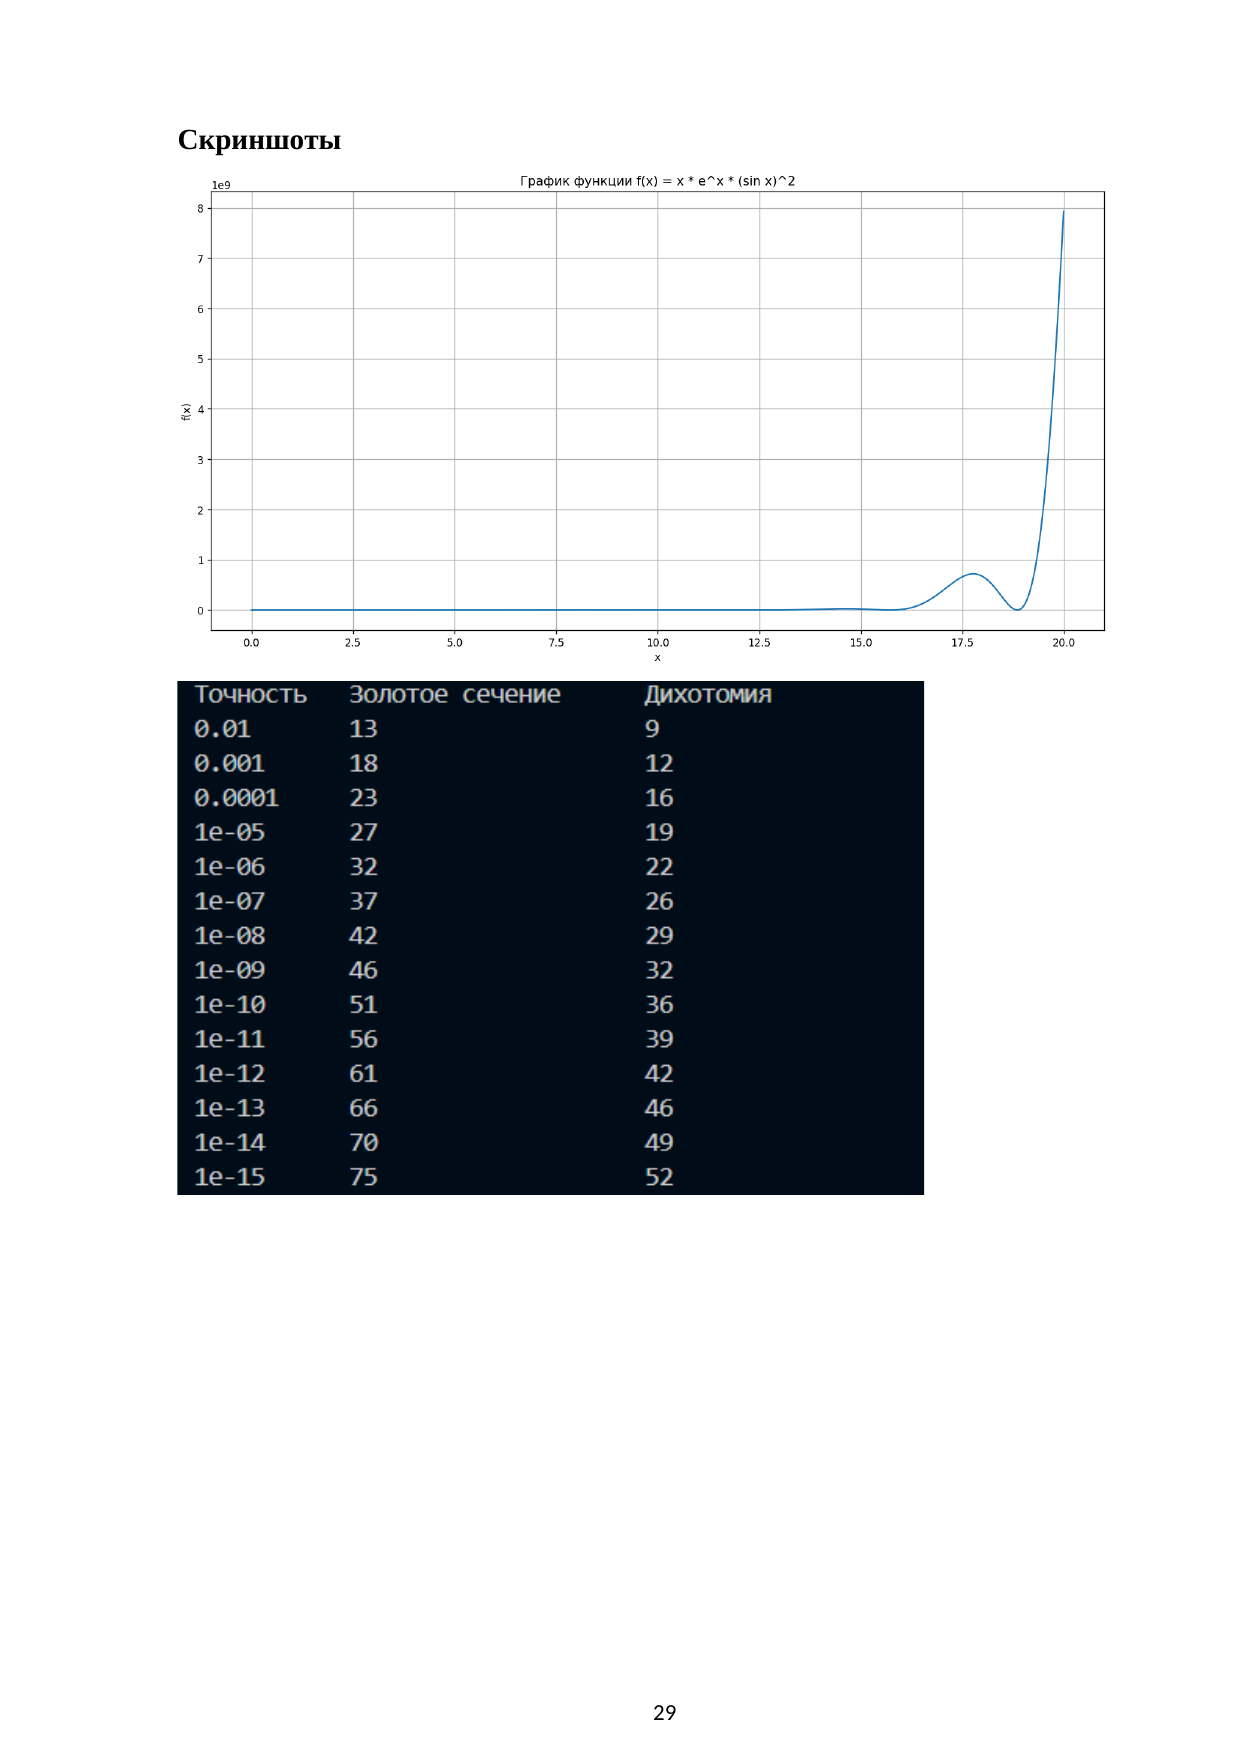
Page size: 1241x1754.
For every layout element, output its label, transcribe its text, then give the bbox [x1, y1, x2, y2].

subtitle Скриншоты [177, 122, 1152, 156]
picture [177, 158, 1152, 663]
picture [177, 681, 925, 1195]
